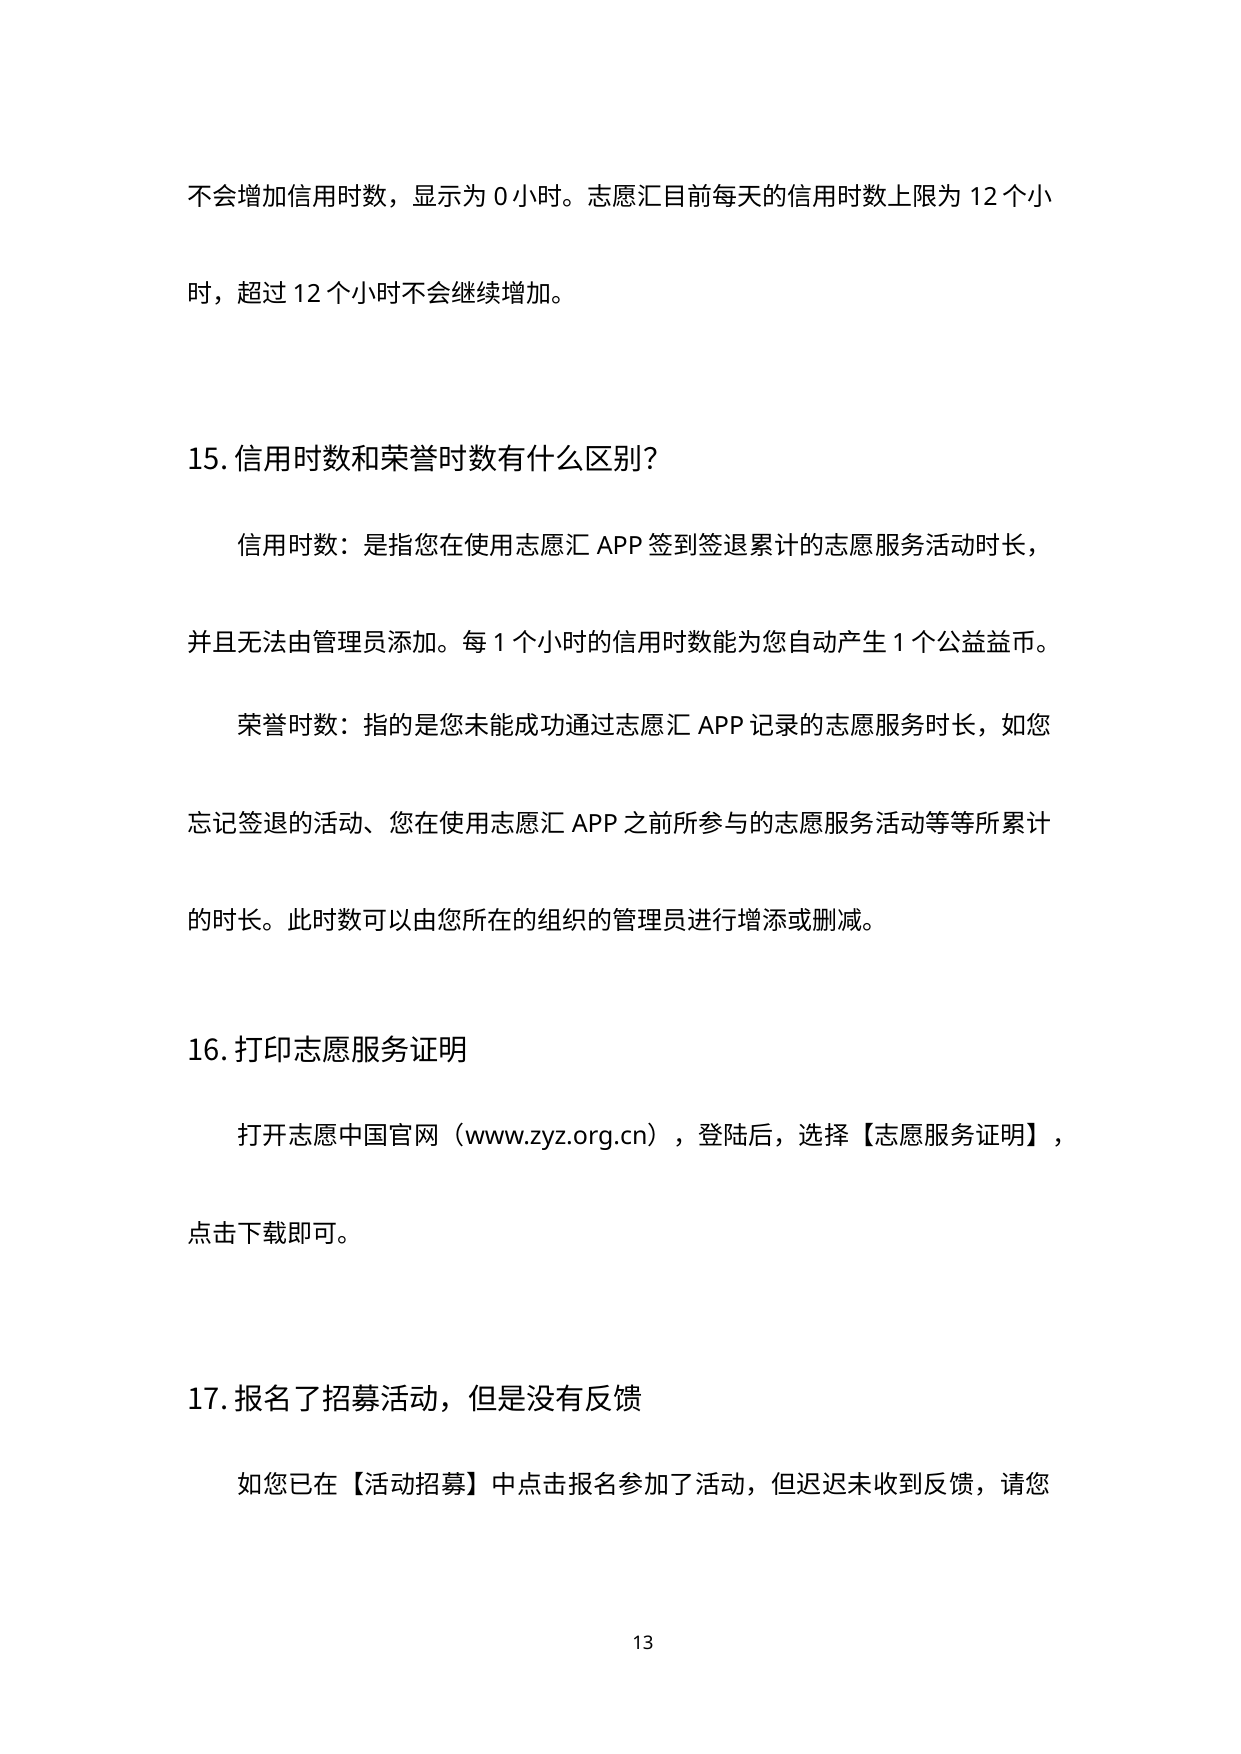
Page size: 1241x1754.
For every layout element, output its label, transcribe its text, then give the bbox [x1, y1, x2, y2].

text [187, 162, 1053, 324]
text 信用时数：是指您在使用志愿汇APP签到签退累计的志愿服务活动时长，并且无法由管理员添加。每1个小时的信用时数能为您自动产生1个公益益币。 [187, 511, 1053, 673]
text 打开志愿中国官网（www.zyz.org.cn），登陆后，选择【志愿服务证明】，点击下载即可。 [187, 1101, 1053, 1264]
text 荣誉时数：指的是您未能成功通过志愿汇APP记录的志愿服务时长，如您忘记签退的活动、您在使用志愿汇APP之前所参与的志愿服务活动等等所累计的时长。此时数可以由您所在的组织的管理员进行增添或删减。 [187, 691, 1053, 951]
list 报名了招募活动，但是没有反馈 [187, 1364, 1053, 1429]
list 打印志愿服务证明 [187, 1015, 1053, 1080]
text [187, 1450, 1053, 1515]
list 信用时数和荣誉时数有什么区别？ [187, 424, 1053, 489]
